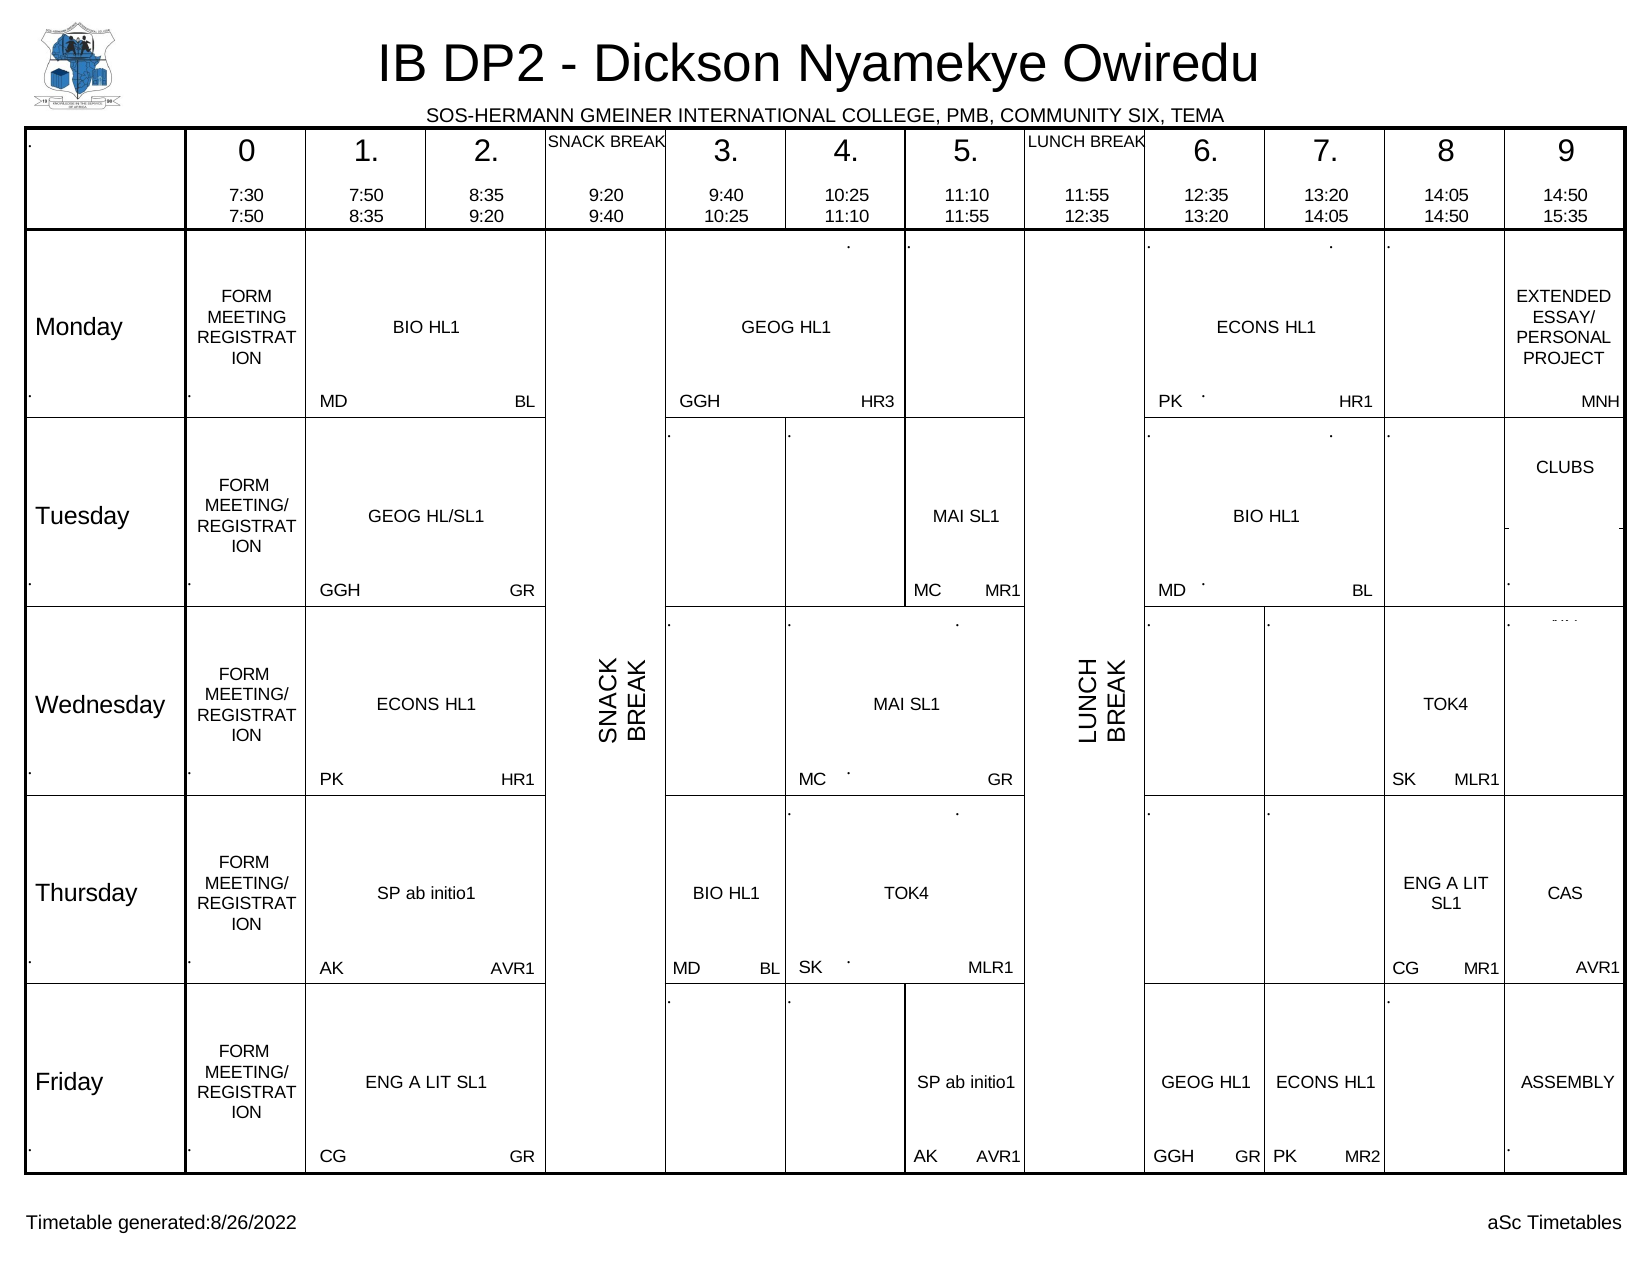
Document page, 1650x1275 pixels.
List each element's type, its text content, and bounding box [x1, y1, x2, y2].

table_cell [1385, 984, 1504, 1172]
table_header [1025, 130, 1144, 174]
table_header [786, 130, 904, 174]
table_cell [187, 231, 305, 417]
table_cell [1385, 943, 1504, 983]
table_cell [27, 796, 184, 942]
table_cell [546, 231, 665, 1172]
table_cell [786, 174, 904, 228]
text SOS-HERMANN GMEINER INTERNATIONAL COLLEGE, PMB, COMMUNITY SIX, TEMA [250, 104, 1400, 126]
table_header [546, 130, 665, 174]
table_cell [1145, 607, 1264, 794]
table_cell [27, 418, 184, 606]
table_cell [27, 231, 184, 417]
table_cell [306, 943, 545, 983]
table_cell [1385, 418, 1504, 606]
subtitle IB DP2 - Dickson Nyamekye Owiredu [249, 32, 1387, 93]
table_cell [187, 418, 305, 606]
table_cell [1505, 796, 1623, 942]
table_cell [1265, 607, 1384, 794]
picture [33, 21, 124, 111]
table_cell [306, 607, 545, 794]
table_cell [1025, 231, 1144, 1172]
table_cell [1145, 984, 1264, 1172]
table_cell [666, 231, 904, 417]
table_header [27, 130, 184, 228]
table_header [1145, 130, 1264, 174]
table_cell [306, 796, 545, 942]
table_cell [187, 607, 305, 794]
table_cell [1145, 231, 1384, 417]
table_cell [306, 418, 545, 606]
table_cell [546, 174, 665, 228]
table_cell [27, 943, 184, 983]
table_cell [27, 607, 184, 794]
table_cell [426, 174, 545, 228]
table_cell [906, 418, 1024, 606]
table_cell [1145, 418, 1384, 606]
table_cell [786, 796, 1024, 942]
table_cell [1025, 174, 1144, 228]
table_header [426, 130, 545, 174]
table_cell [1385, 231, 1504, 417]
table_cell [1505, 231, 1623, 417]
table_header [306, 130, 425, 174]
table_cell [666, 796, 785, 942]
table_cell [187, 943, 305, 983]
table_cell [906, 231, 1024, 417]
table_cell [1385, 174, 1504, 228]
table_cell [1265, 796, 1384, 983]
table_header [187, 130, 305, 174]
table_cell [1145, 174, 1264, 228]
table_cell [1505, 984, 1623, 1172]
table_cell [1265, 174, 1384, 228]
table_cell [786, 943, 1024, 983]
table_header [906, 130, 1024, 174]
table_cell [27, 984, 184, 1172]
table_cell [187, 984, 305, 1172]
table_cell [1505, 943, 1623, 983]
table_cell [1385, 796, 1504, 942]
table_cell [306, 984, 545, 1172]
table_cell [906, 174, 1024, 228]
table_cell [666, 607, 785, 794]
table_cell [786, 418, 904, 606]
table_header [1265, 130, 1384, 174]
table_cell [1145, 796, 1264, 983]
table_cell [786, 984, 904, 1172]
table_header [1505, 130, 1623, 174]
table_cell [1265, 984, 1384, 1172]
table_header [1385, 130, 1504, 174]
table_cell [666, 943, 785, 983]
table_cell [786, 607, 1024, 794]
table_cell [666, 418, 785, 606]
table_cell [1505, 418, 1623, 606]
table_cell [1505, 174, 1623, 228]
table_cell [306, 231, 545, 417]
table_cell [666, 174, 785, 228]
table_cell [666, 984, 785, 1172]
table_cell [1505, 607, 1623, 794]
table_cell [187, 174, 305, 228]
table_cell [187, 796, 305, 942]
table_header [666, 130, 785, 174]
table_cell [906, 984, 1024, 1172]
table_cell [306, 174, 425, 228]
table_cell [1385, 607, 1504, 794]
